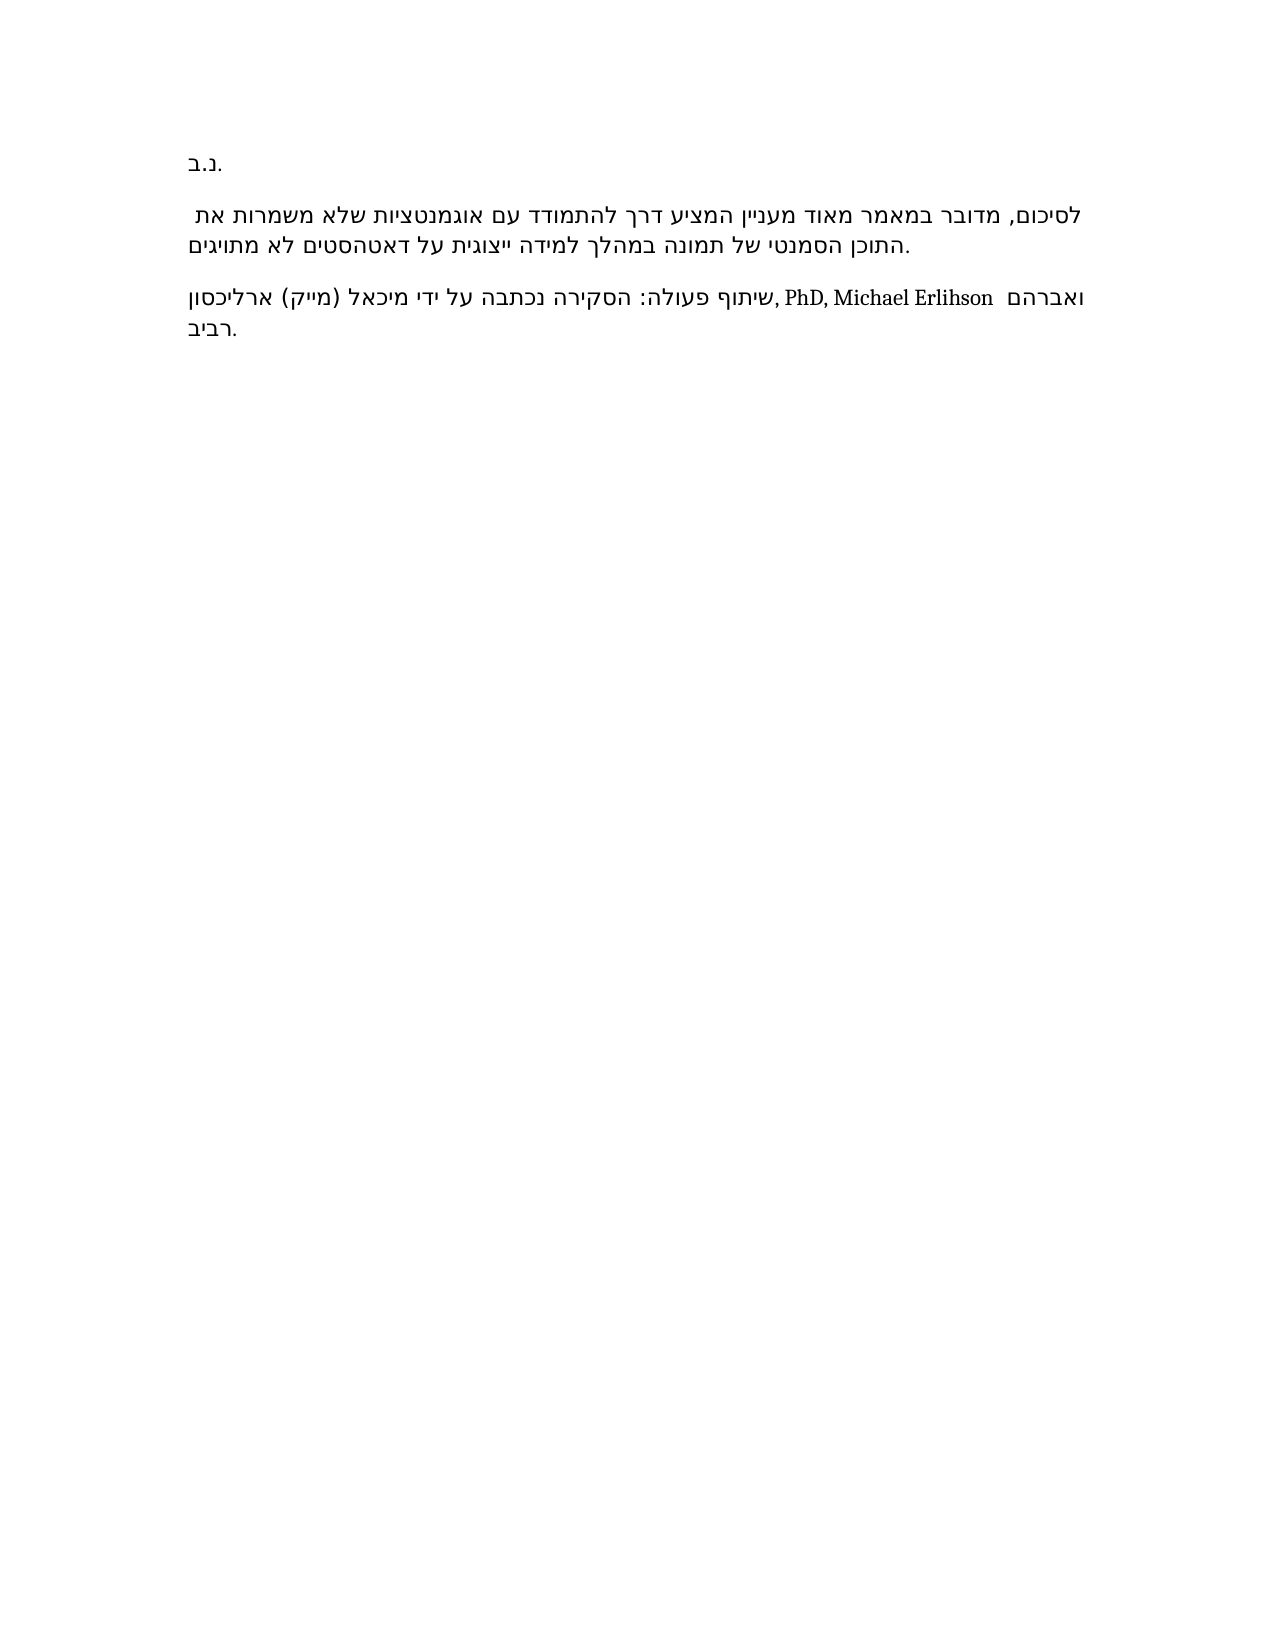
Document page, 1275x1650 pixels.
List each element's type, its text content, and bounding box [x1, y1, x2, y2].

text לסיכום, מדובר במאמר מאוד מעניין המציע דרך להתמודד עם אוגמנטציות שלא משמרות את התוכן הסמנטי של תמונה במהלך למידה ייצוגית על דאטהסטים לא מתויגים. [187, 202, 1087, 259]
text שיתוף פעולה: הסקירה נכתבה על ידי מיכאל (מייק) ארליכסון, PhD, Michael Erlihson ואברהם רביב. [187, 284, 1087, 372]
text נ.ב. [187, 150, 1087, 177]
